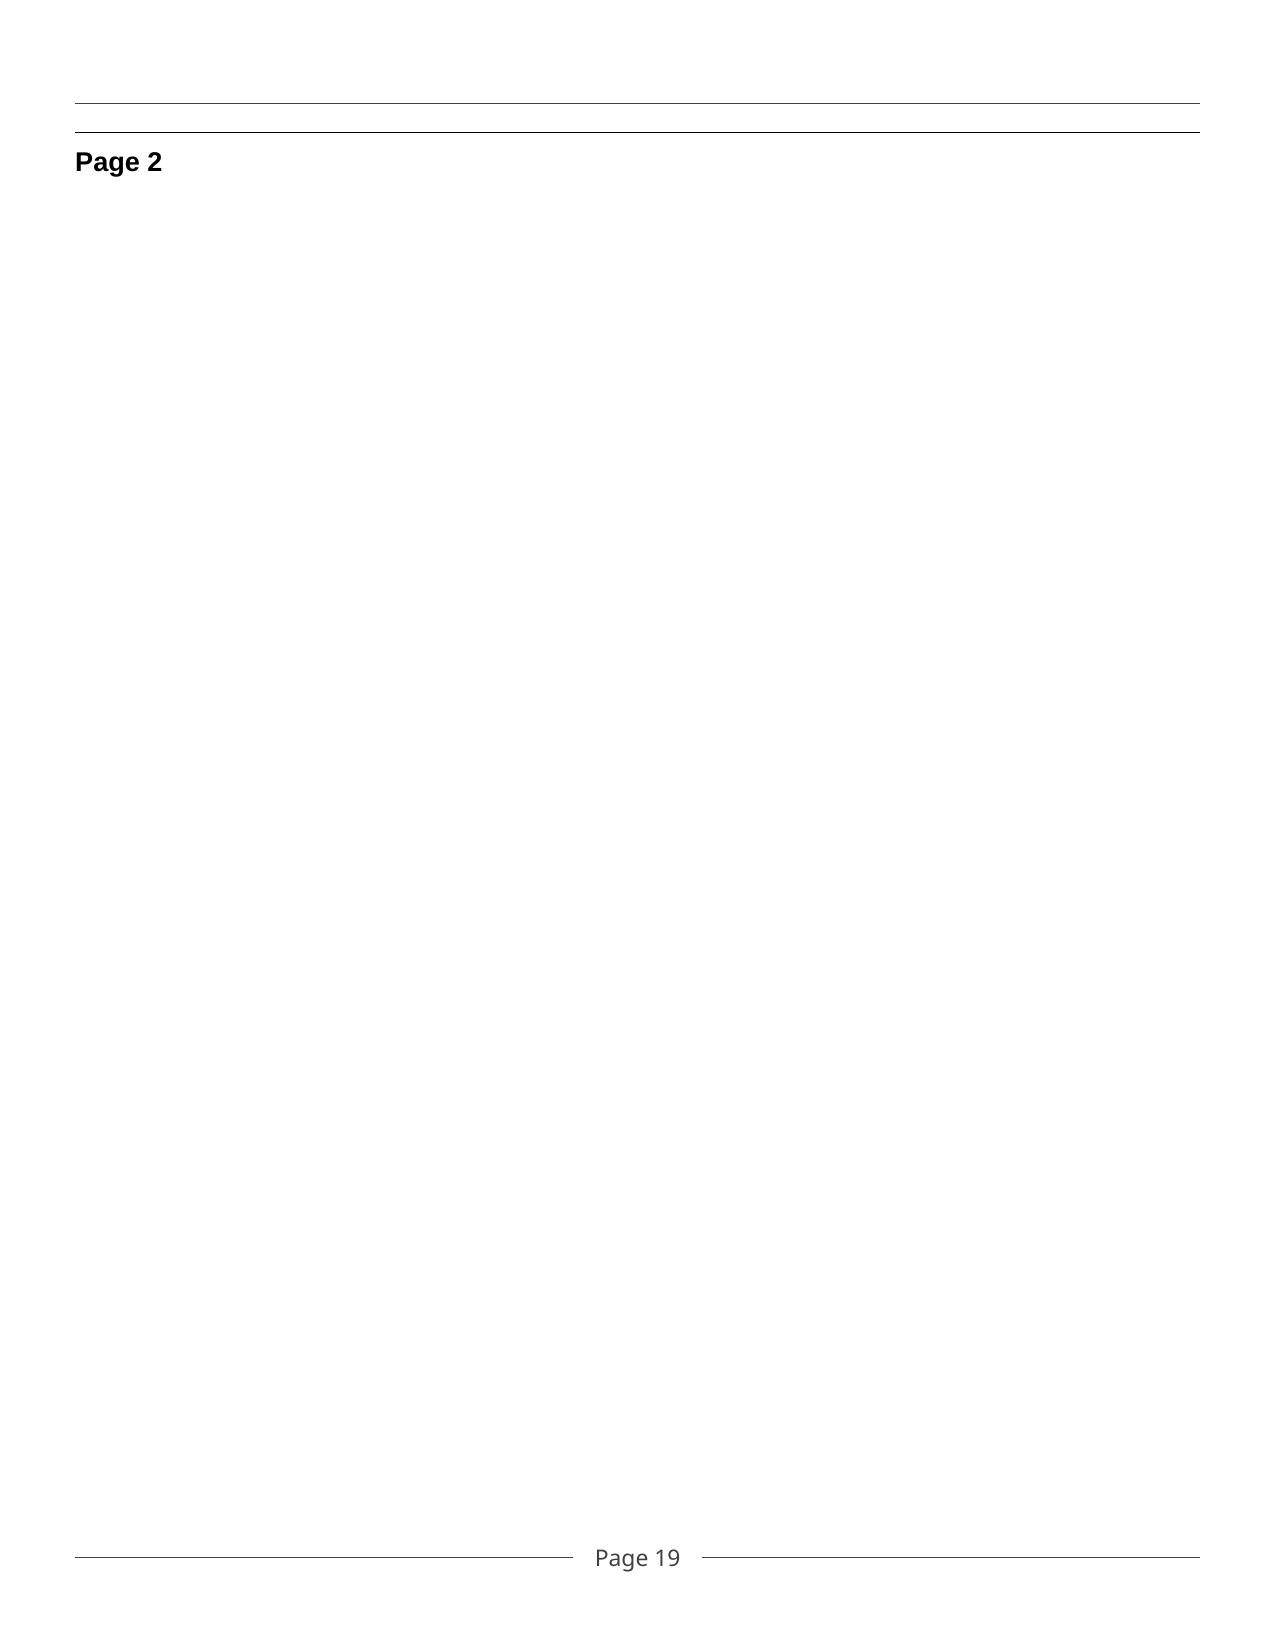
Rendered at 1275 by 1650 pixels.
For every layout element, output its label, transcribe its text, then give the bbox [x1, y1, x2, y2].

subtitle Page 2 [75, 146, 1200, 177]
